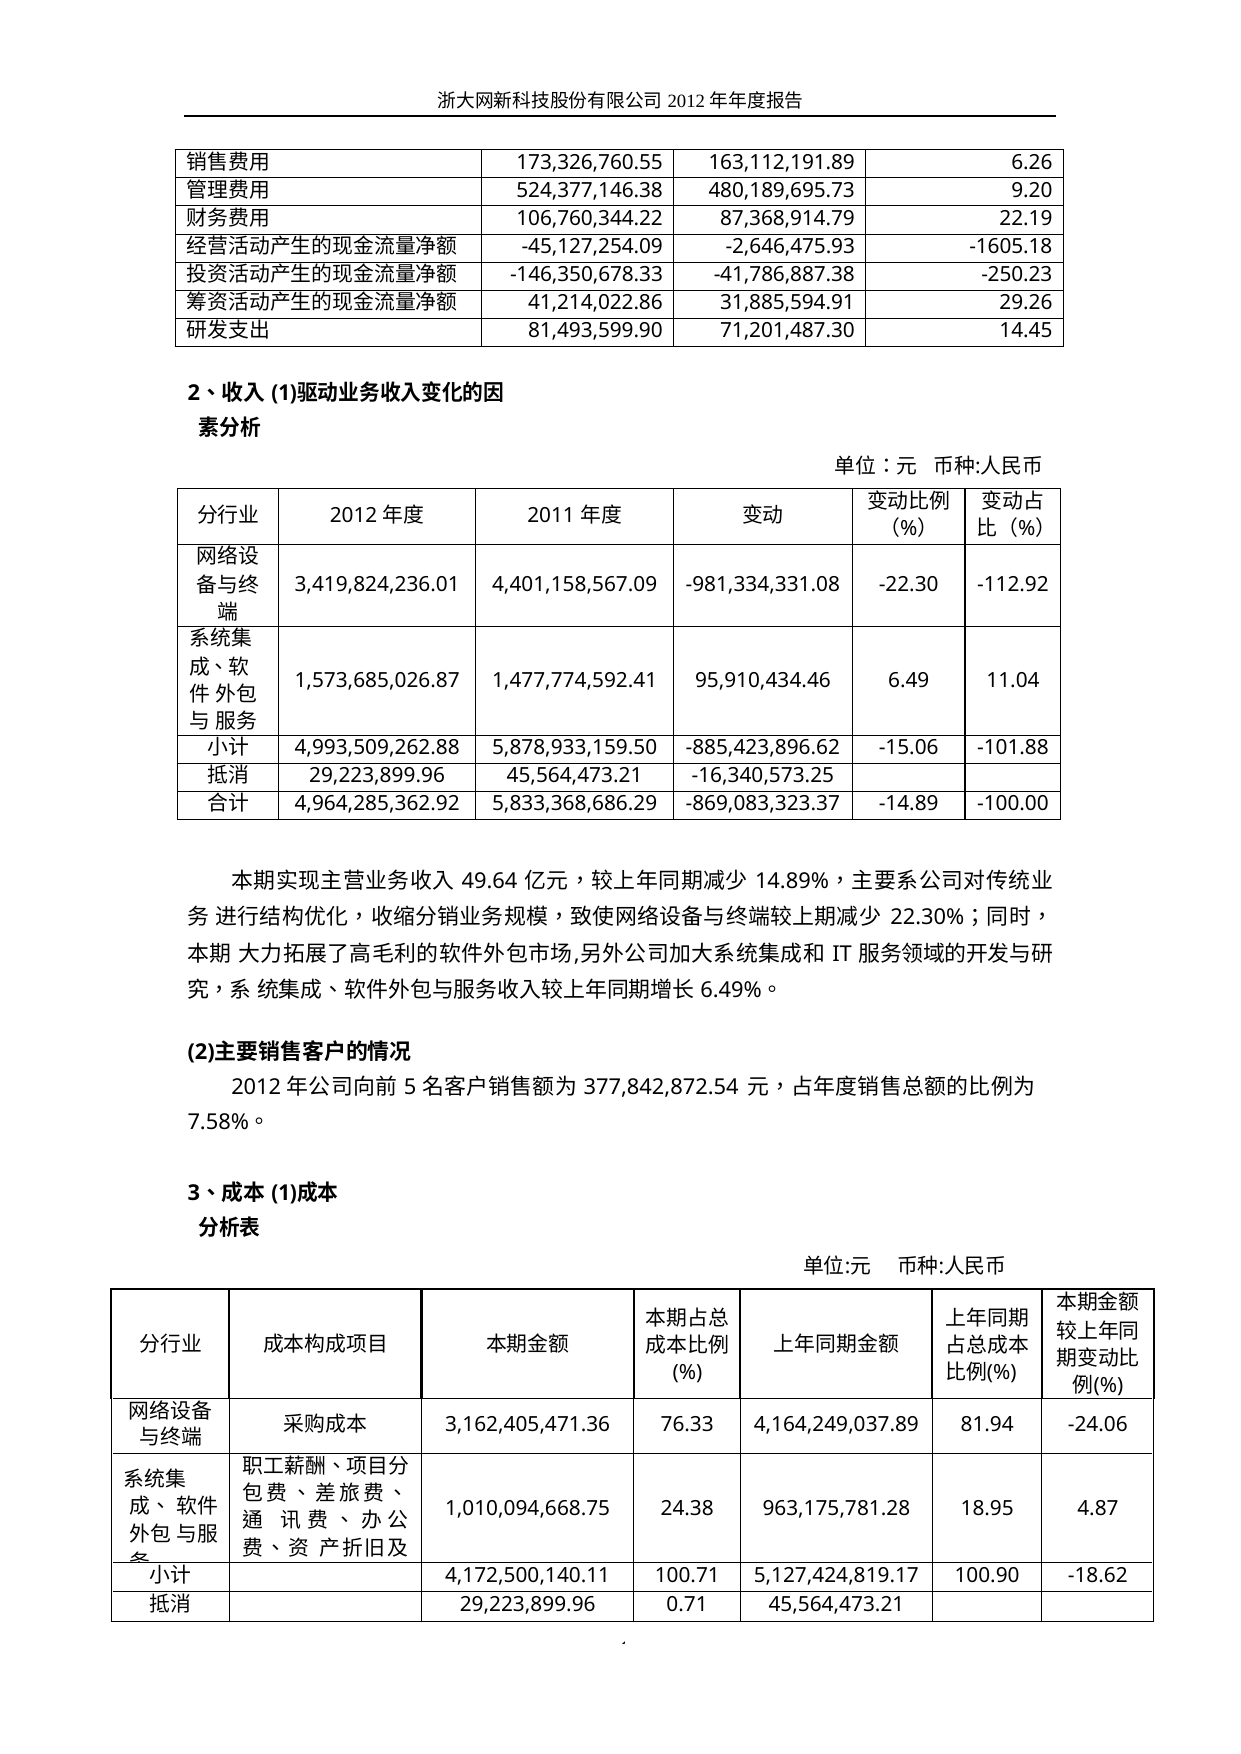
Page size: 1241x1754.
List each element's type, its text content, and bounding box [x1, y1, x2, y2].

table_header 本期占总 成本比例 (%) [635, 1290, 739, 1398]
table_cell 4,401,158,567.09 [476, 545, 673, 626]
subtitle 2、收入 (1)驱动业务收入变化的因素分析 [187, 377, 516, 442]
table_cell 抵消 [112, 1592, 229, 1621]
table_header 分行业 [112, 1290, 228, 1398]
table_header 本期金额 [423, 1290, 633, 1398]
table_cell 4.87 [1042, 1453, 1153, 1562]
table_header 2012 年度 [279, 489, 475, 543]
subtitle (2)主要销售客户的情况 [187, 1036, 1169, 1065]
table_cell 采购成本 [230, 1399, 421, 1453]
table_cell 3,419,824,236.01 [279, 545, 475, 626]
table_cell -45,127,254.09 [482, 235, 673, 262]
table_cell 小计 [178, 736, 278, 763]
table_cell [230, 1563, 421, 1591]
table_cell 45,564,473.21 [741, 1592, 932, 1621]
table_cell 11.04 [966, 627, 1060, 734]
table_cell -100.00 [966, 792, 1060, 819]
table_header 销售费用 [176, 150, 481, 177]
table_cell 76.33 [634, 1399, 740, 1453]
table_cell [853, 764, 964, 791]
table_cell [1042, 1591, 1153, 1621]
text 单位:元 币种:人民币 [803, 1251, 1169, 1279]
table_cell 100.90 [933, 1563, 1041, 1591]
table_cell 81,493,599.90 [482, 319, 673, 346]
subtitle 3、成本 (1)成本分析表 [187, 1177, 341, 1241]
table_cell 963,175,781.28 [741, 1454, 932, 1562]
table_cell 29,223,899.96 [422, 1592, 633, 1621]
table_header 上年同期 占总成本 比例(%) [933, 1290, 1041, 1398]
table_cell 5,878,933,159.50 [476, 736, 673, 763]
table_cell 系统集成、 软件外包 与服务 [112, 1454, 229, 1562]
table_cell 系统集 成、软件 外包与 服务 [178, 627, 278, 734]
table_cell -14.89 [853, 792, 964, 819]
table_cell 职工薪酬、项目分 包费、差旅费、通 讯费、办公费、资 产折旧及摊销费等 [230, 1454, 421, 1562]
table_cell -41,786,887.38 [674, 263, 865, 289]
table_cell 6.49 [853, 627, 964, 734]
text 7.58%。 [187, 1106, 1169, 1136]
table_header 173,326,760.55 [482, 150, 673, 177]
table_cell [230, 1592, 421, 1621]
table_cell 3,162,405,471.36 [422, 1399, 633, 1453]
table_cell 合计 [178, 792, 278, 819]
table_cell -15.06 [853, 736, 964, 763]
table_cell 管理费用 [176, 178, 481, 205]
table_cell -869,083,323.37 [674, 792, 852, 819]
text 单位：元 币种:人民币 [834, 451, 1169, 479]
table_cell 18.95 [933, 1454, 1041, 1562]
table_cell 0.71 [634, 1592, 740, 1621]
table_cell 31,885,594.91 [674, 291, 865, 318]
table_header 6.26 [866, 150, 1063, 177]
text 2012 年公司向前 5 名客户销售额为 377,842,872.54 元，占年度销售总额的比例为 [231, 1071, 1169, 1101]
table_cell 100.71 [634, 1563, 740, 1591]
table_cell -250.23 [866, 263, 1063, 289]
table_cell 4,164,249,037.89 [741, 1399, 932, 1453]
table_cell -146,350,678.33 [482, 263, 673, 289]
table_cell 14.45 [866, 319, 1063, 346]
table_cell 小计 [112, 1563, 229, 1591]
table_cell 4,172,500,140.11 [422, 1563, 633, 1591]
table_cell 29.26 [866, 291, 1063, 318]
table_header 上年同期金额 [741, 1290, 931, 1398]
table_cell 5,127,424,819.17 [741, 1563, 932, 1591]
table_cell 经营活动产生的现金流量净额 [176, 235, 481, 262]
table_cell 95,910,434.46 [674, 627, 852, 734]
table_cell 81.94 [933, 1399, 1041, 1453]
table_cell -101.88 [966, 736, 1060, 763]
table_cell 投资活动产生的现金流量净额 [176, 263, 481, 289]
table_cell -981,334,331.08 [674, 545, 852, 626]
table_cell 财务费用 [176, 206, 481, 233]
table_cell 45,564,473.21 [476, 764, 673, 791]
table_cell [933, 1592, 1041, 1621]
table_header 变动比例 （%） [853, 489, 964, 543]
table_header 成本构成项目 [230, 1290, 420, 1398]
table_header 本期金额 较上年同 期变动比 例(%) [1043, 1290, 1153, 1398]
table_cell -2,646,475.93 [674, 235, 865, 262]
table_header 2011 年度 [476, 489, 673, 543]
table_cell 87,368,914.79 [674, 206, 865, 233]
table_cell 1,477,774,592.41 [476, 627, 673, 734]
table_cell 网络设 备与终 端 [178, 545, 278, 626]
table_header 变动占 比（%） [966, 489, 1060, 543]
text 本期实现主营业务收入 49.64 亿元，较上年同期减少 14.89%，主要系公司对传统业务 进行结构优化，收缩分销业务规模，致使网络设备与终端较上期减少 22.30%；同时，本期 大力拓展了高毛利的软件外包市场,另外公司加大系统集成和 IT 服务领域的开发与研究，系 统集成、软件外包与服务收入较上年同期增长 6.49%。 [187, 865, 1053, 1004]
table_cell 41,214,022.86 [482, 291, 673, 318]
table_cell 9.20 [866, 178, 1063, 205]
table_cell 524,377,146.38 [482, 178, 673, 205]
table_cell -18.62 [1042, 1562, 1153, 1591]
table_cell [966, 764, 1060, 791]
table_cell -24.06 [1042, 1398, 1153, 1453]
table_cell 4,993,509,262.88 [279, 736, 475, 763]
table_cell 筹资活动产生的现金流量净额 [176, 291, 481, 318]
table_cell 1,573,685,026.87 [279, 627, 475, 734]
table_cell -1605.18 [866, 235, 1063, 262]
table_cell 研发支出 [176, 319, 481, 346]
table_cell 29,223,899.96 [279, 764, 475, 791]
table_cell -16,340,573.25 [674, 764, 852, 791]
table_cell 106,760,344.22 [482, 206, 673, 233]
table_cell 1,010,094,668.75 [422, 1454, 633, 1562]
table_cell 24.38 [634, 1454, 740, 1562]
table_cell 5,833,368,686.29 [476, 792, 673, 819]
table_header 变动 [674, 489, 852, 543]
table_cell 4,964,285,362.92 [279, 792, 475, 819]
table_header 163,112,191.89 [674, 150, 865, 177]
table_cell -112.92 [966, 545, 1060, 626]
table_cell -22.30 [853, 545, 964, 626]
table_cell 抵消 [178, 764, 278, 791]
table_cell 480,189,695.73 [674, 178, 865, 205]
table_cell -885,423,896.62 [674, 736, 852, 763]
table_header 分行业 [178, 489, 278, 543]
table_cell 22.19 [866, 206, 1063, 233]
table_cell 71,201,487.30 [674, 319, 865, 346]
table_cell 网络设备 与终端 [112, 1399, 229, 1453]
